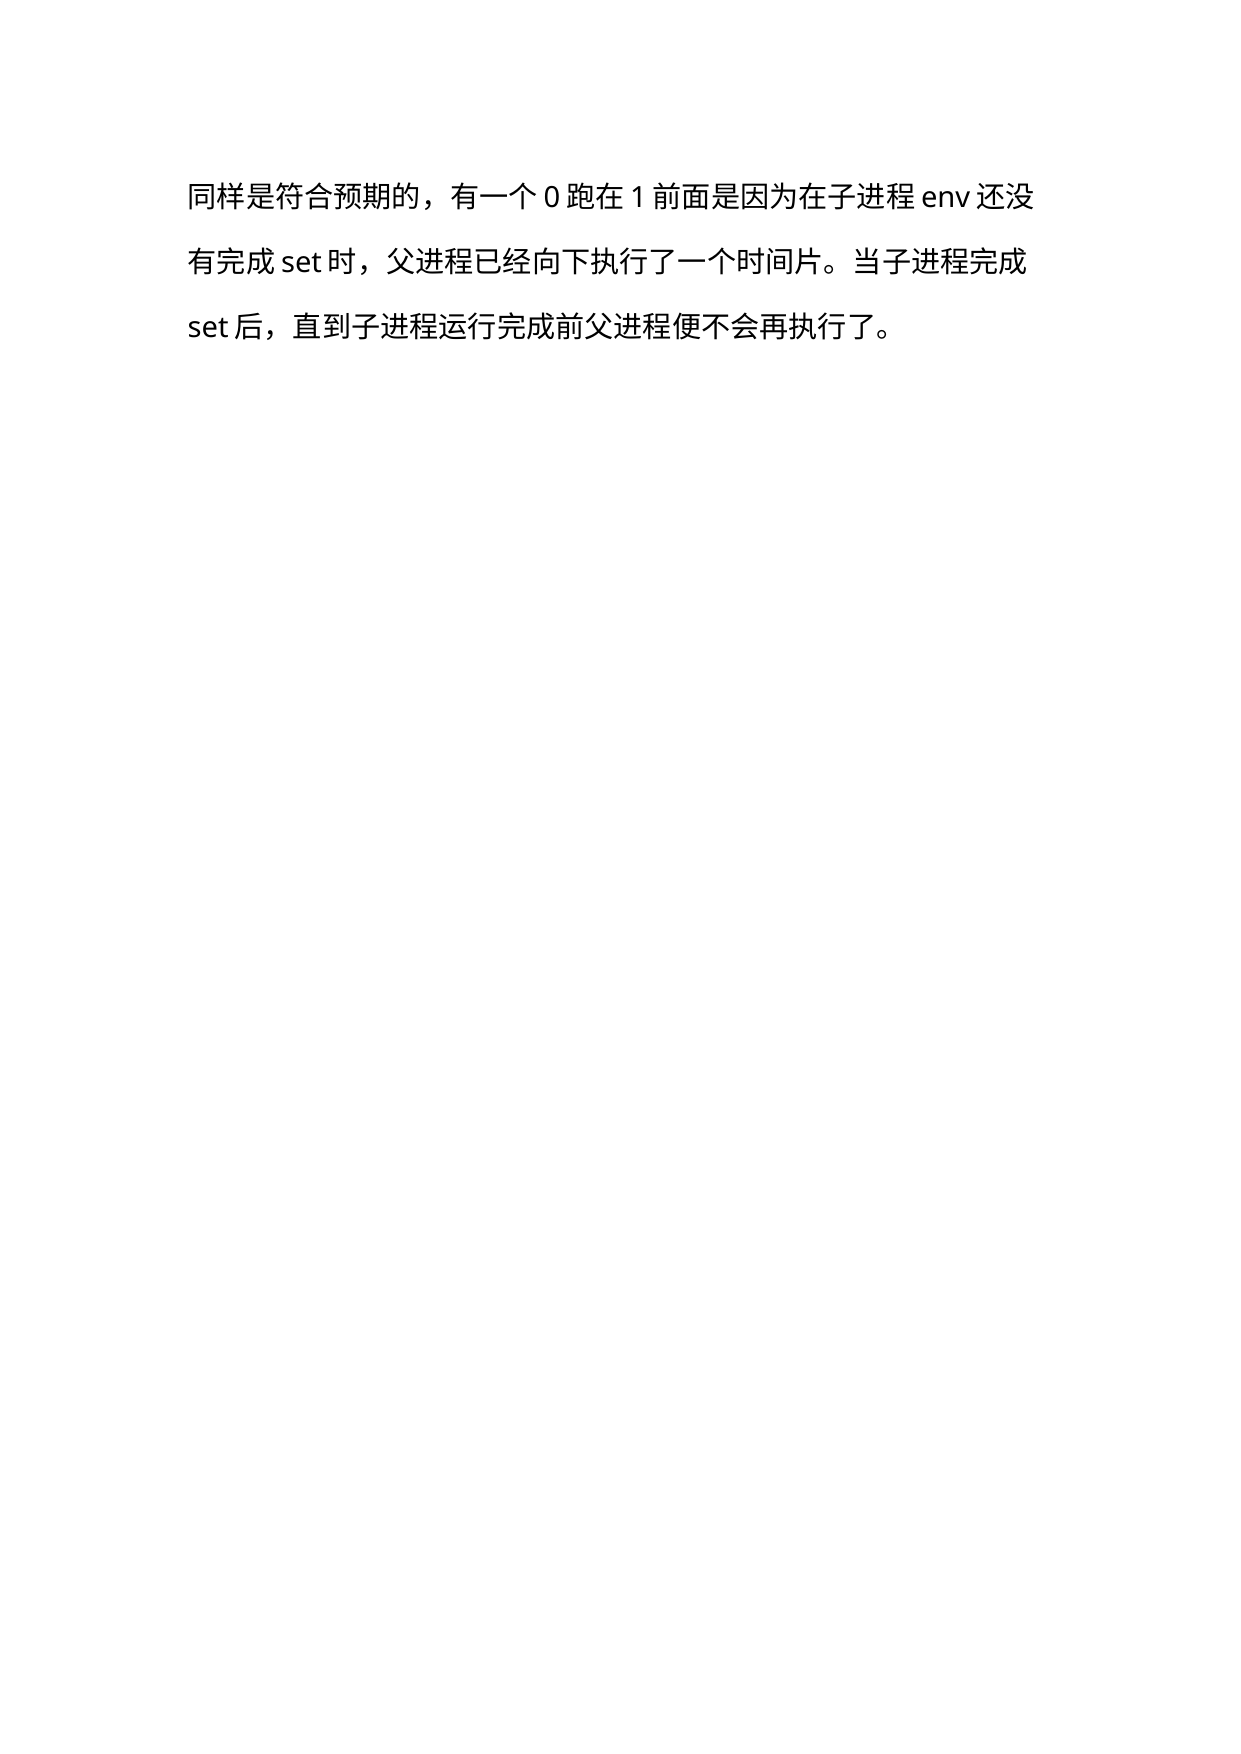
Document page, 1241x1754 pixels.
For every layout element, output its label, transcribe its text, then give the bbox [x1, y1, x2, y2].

text 同样是符合预期的，有一个0跑在1前面是因为在子进程env还没有完成set时，父进程已经向下执行了一个时间片。当子进程完成set后，直到子进程运行完成前父进程便不会再执行了。 [187, 162, 1053, 357]
